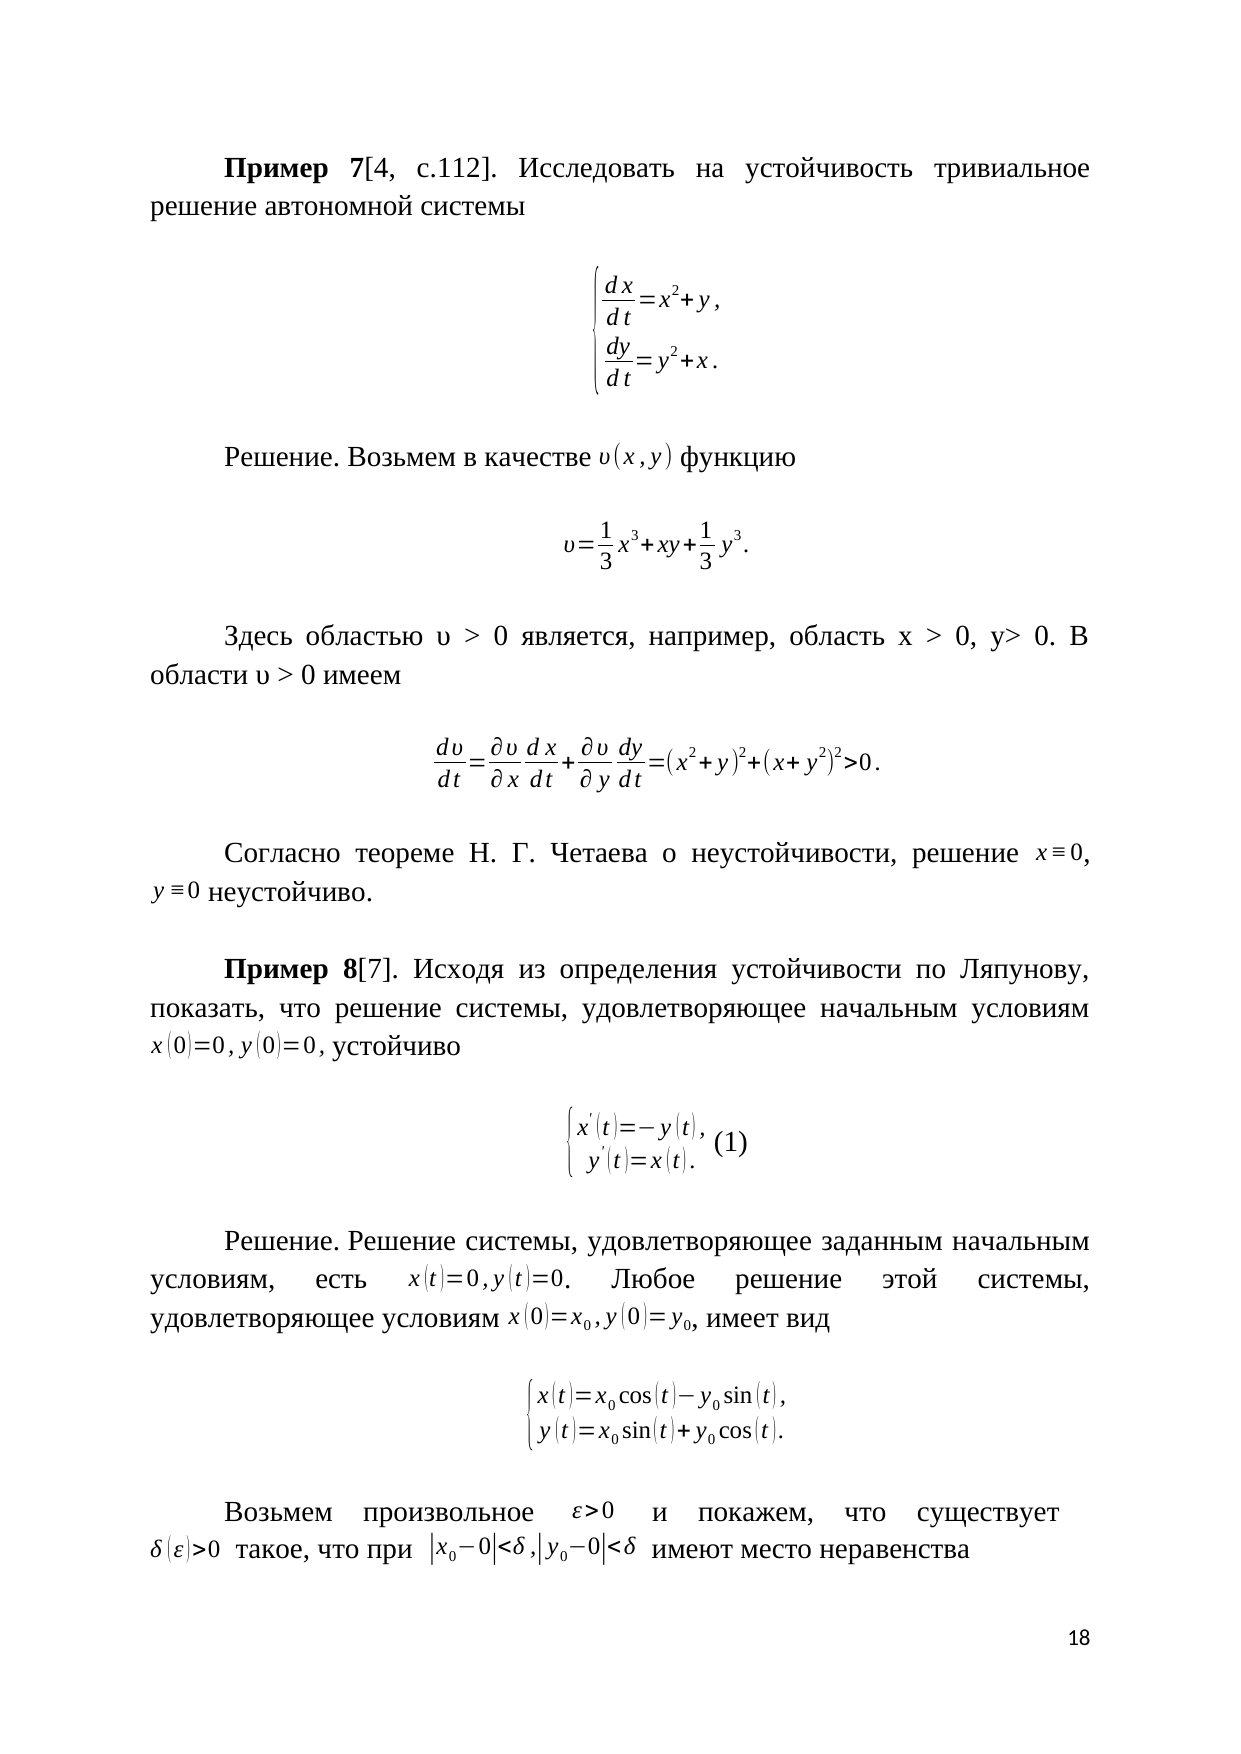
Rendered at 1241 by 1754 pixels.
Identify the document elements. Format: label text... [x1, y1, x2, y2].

text Возьмем произвольное и покажем, что существует такое, что при имеют место неравенства [150, 1494, 1090, 1566]
text Решение. Возьмем в качестве функцию [150, 439, 1090, 473]
text (1) [150, 1106, 1090, 1179]
text Здесь областью υ > 0 является, например, область х > 0, у> 0. В области υ > 0 имеем [150, 618, 1090, 690]
text Решение. Решение системы, удовлетворяющее заданным начальным условиям, есть . Любое решение этой системы, удовлетворяющее условиям , имеет вид [150, 1223, 1090, 1334]
text Пример 7[4, с.112]. Исследовать на устойчивость тривиальное решение автономной системы [150, 150, 1090, 222]
text Согласно теореме Н. Г. Четаева о неустойчивости, решение , неустойчиво. [150, 836, 1090, 908]
text Пример 8[7]. Исходя из определения устойчивости по Ляпунову, показать, что решение системы, удовлетворяющее начальным условиям устойчиво [150, 951, 1090, 1063]
